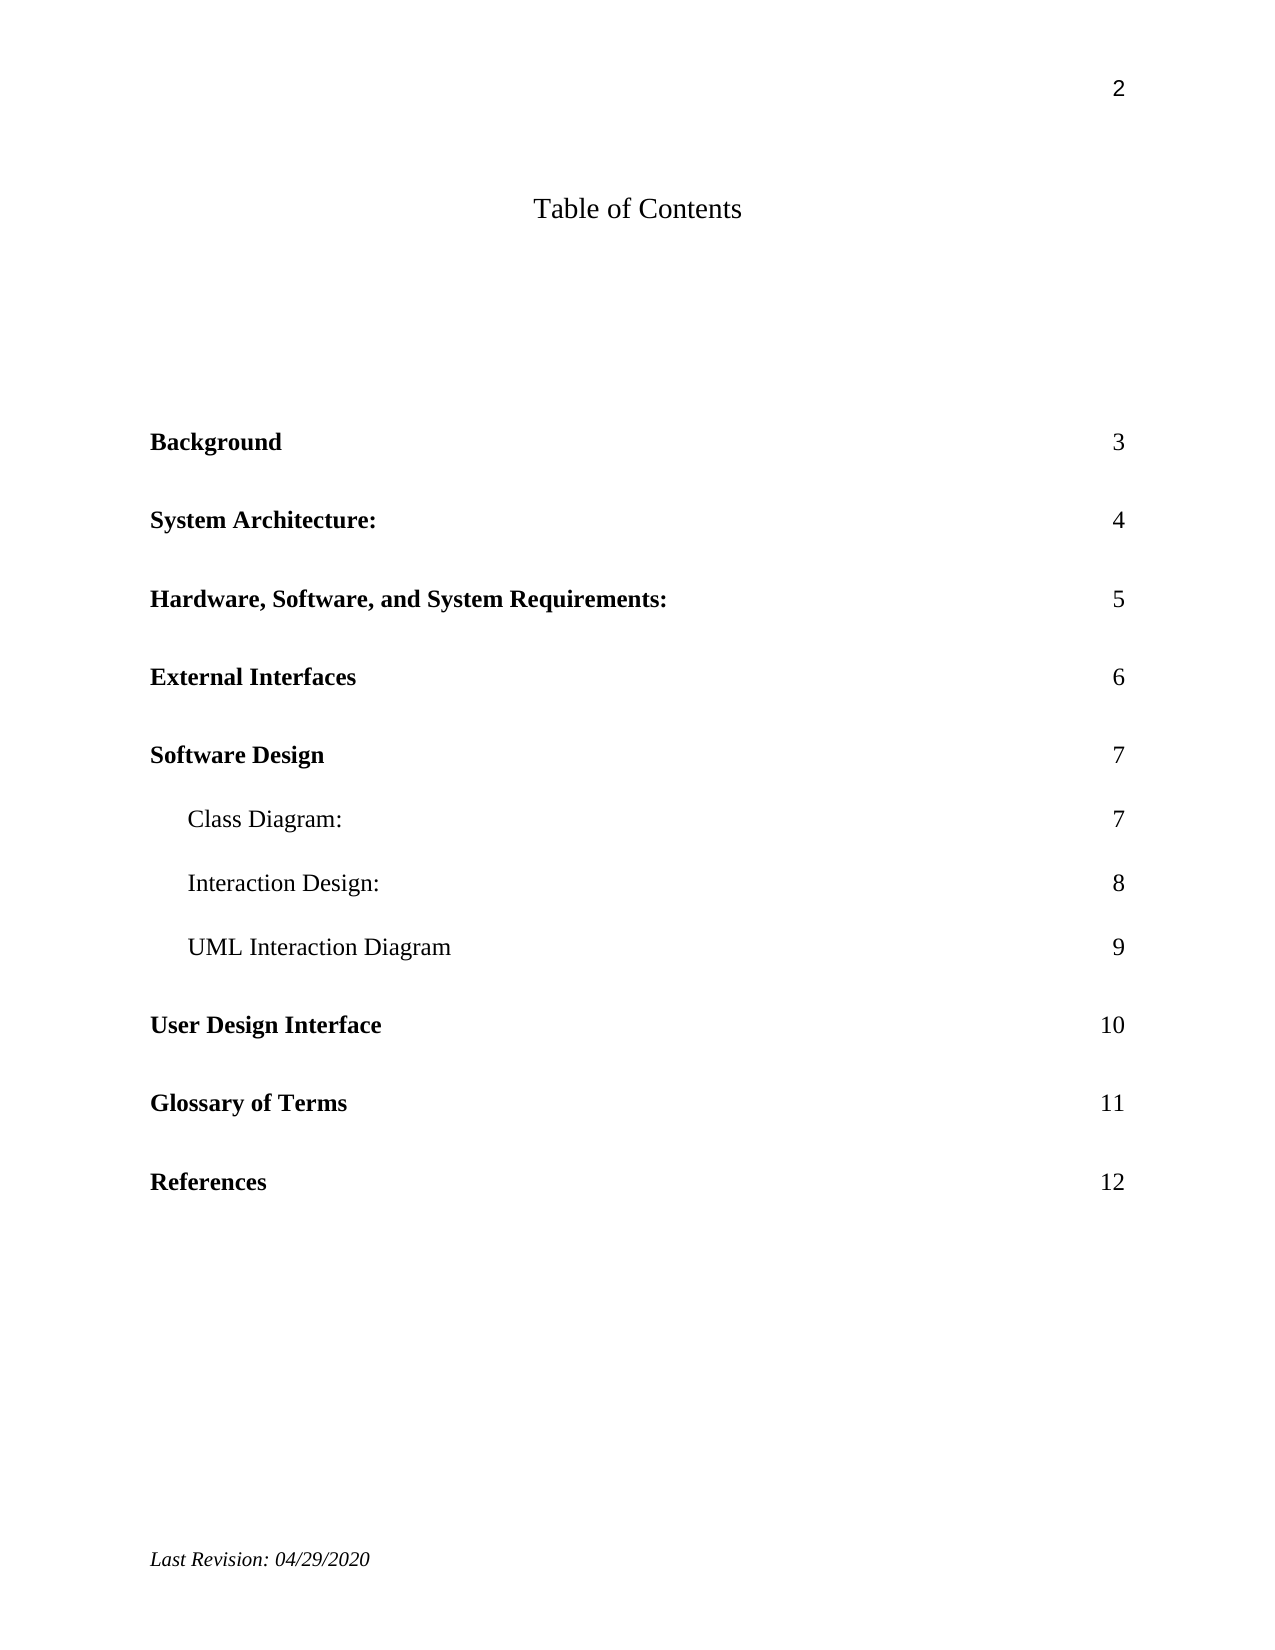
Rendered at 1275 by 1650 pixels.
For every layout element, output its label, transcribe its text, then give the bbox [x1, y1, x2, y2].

subtitle Table of Contents [150, 192, 1125, 225]
